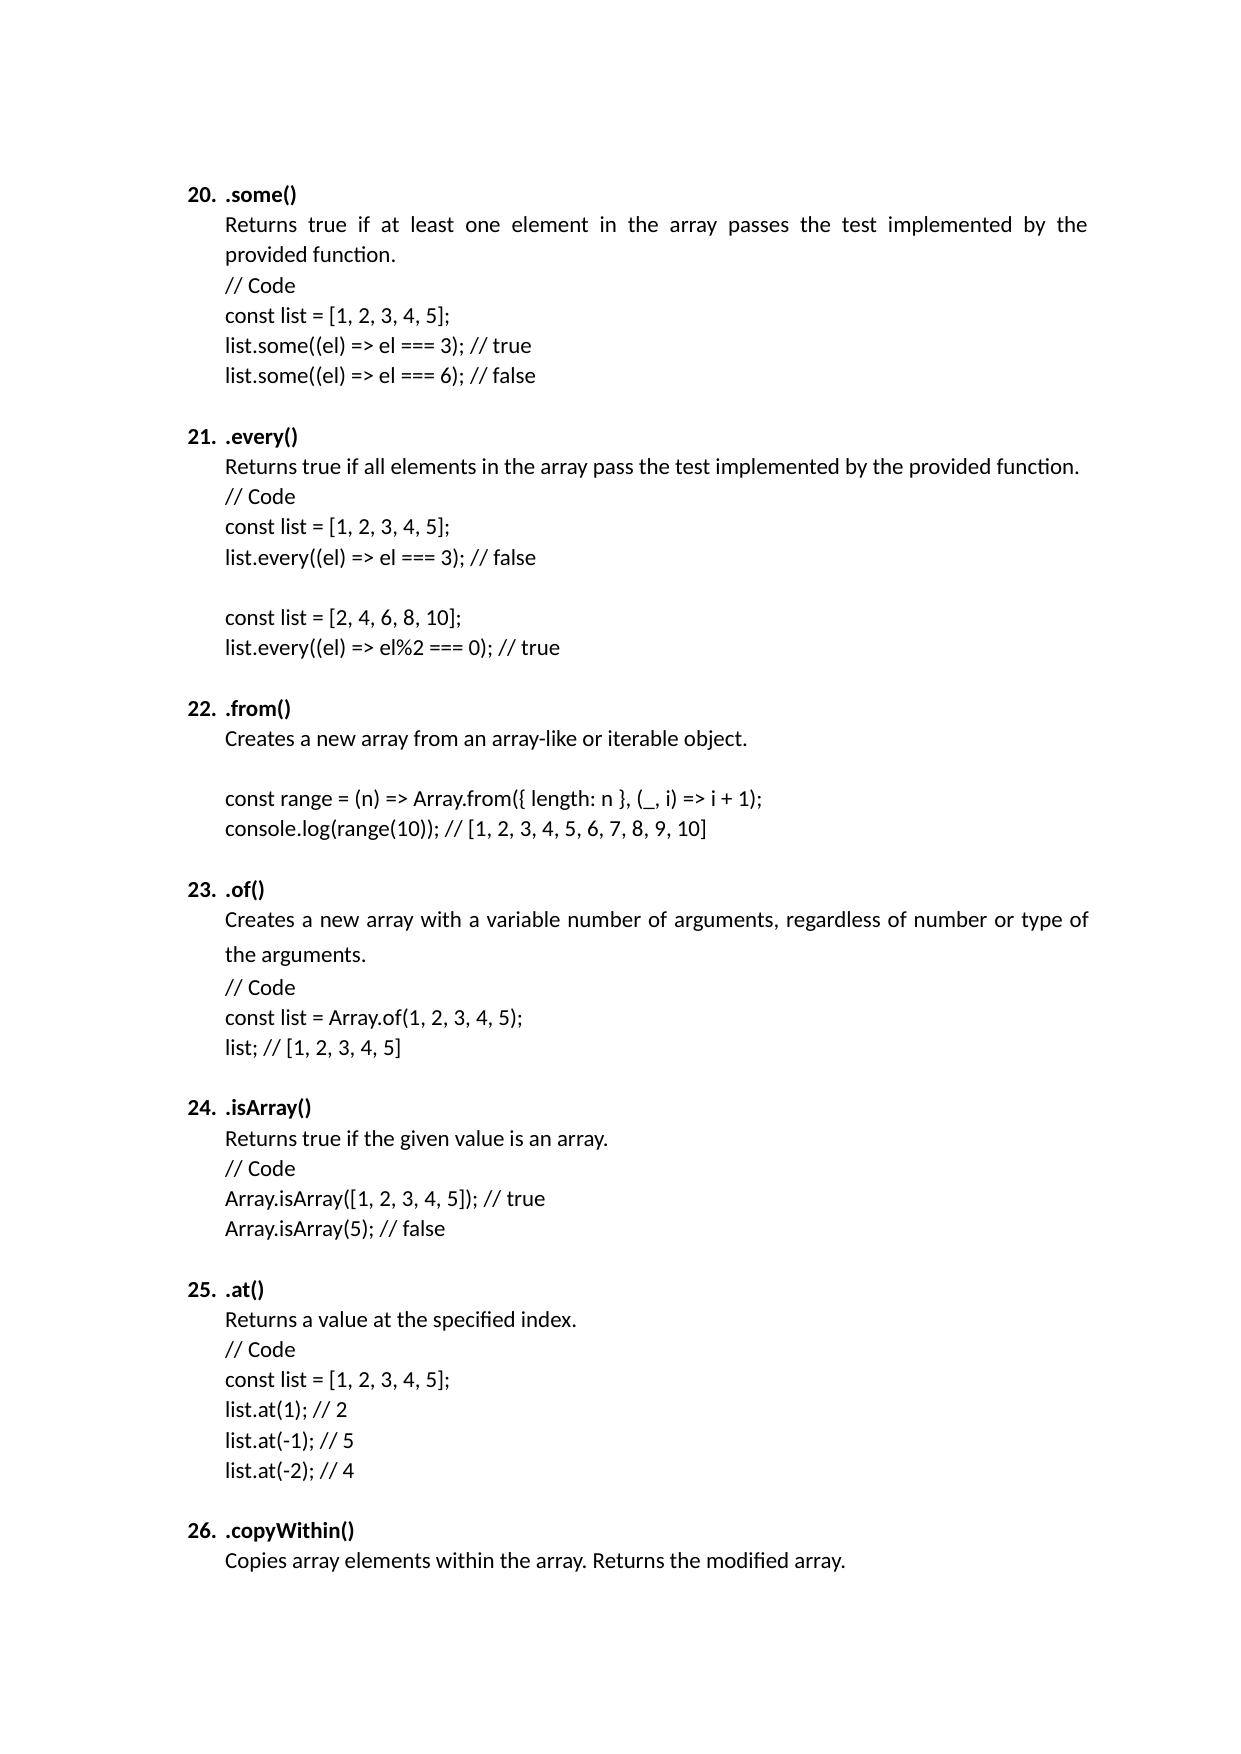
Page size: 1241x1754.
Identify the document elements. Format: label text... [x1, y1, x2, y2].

list list.every((el) => el%2 === 0); // true [225, 633, 1090, 661]
list .of() [187, 875, 1090, 903]
list // Code [225, 482, 1090, 510]
list const list = [1, 2, 3, 4, 5]; [225, 1365, 1090, 1393]
list Array.isArray(5); // false [225, 1214, 1090, 1242]
list .from() [187, 694, 1090, 722]
list Returns true if the given value is an array. [225, 1124, 1090, 1152]
list Creates a new array from an array-like or iterable object. [225, 724, 1090, 752]
list list.at(1); // 2 [225, 1396, 1090, 1424]
list Returns true if at least one element in the array passes the test implemented by the provided function. [225, 210, 1090, 269]
list // Code [225, 271, 1090, 299]
list list; // [1, 2, 3, 4, 5] [225, 1033, 1090, 1061]
list // Code [225, 1154, 1090, 1182]
list .every() [187, 422, 1090, 450]
list list.some((el) => el === 6); // false [225, 361, 1090, 389]
list Returns true if all elements in the array pass the test implemented by the provided function. [225, 452, 1090, 480]
list .isArray() [187, 1093, 1090, 1122]
list // Code [225, 973, 1090, 1001]
list list.some((el) => el === 3); // true [225, 331, 1090, 359]
list const range = (n) => Array.from({ length: n }, (_, i) => i + 1); [225, 754, 1090, 812]
list const list = [2, 4, 6, 8, 10]; [225, 603, 1090, 631]
list list.at(-2); // 4 [225, 1456, 1090, 1484]
list console.log(range(10)); // [1, 2, 3, 4, 5, 6, 7, 8, 9, 10] [225, 814, 1090, 843]
list list.at(-1); // 5 [225, 1426, 1090, 1454]
list Array.isArray([1, 2, 3, 4, 5]); // true [225, 1184, 1090, 1212]
list list.every((el) => el === 3); // false [225, 543, 1090, 571]
list .copyWithin() [187, 1516, 1090, 1544]
list const list = Array.of(1, 2, 3, 4, 5); [225, 1003, 1090, 1031]
list Copies array elements within the array. Returns the modified array. [225, 1547, 1090, 1575]
list // Code [225, 1335, 1090, 1363]
list const list = [1, 2, 3, 4, 5]; [225, 301, 1090, 329]
list .some() [187, 180, 1090, 208]
list Creates a new array with a variable number of arguments, regardless of number or type of the arguments. [225, 905, 1090, 970]
list const list = [1, 2, 3, 4, 5]; [225, 512, 1090, 541]
list .at() [187, 1275, 1090, 1303]
list Returns a value at the specified index. [225, 1305, 1090, 1333]
